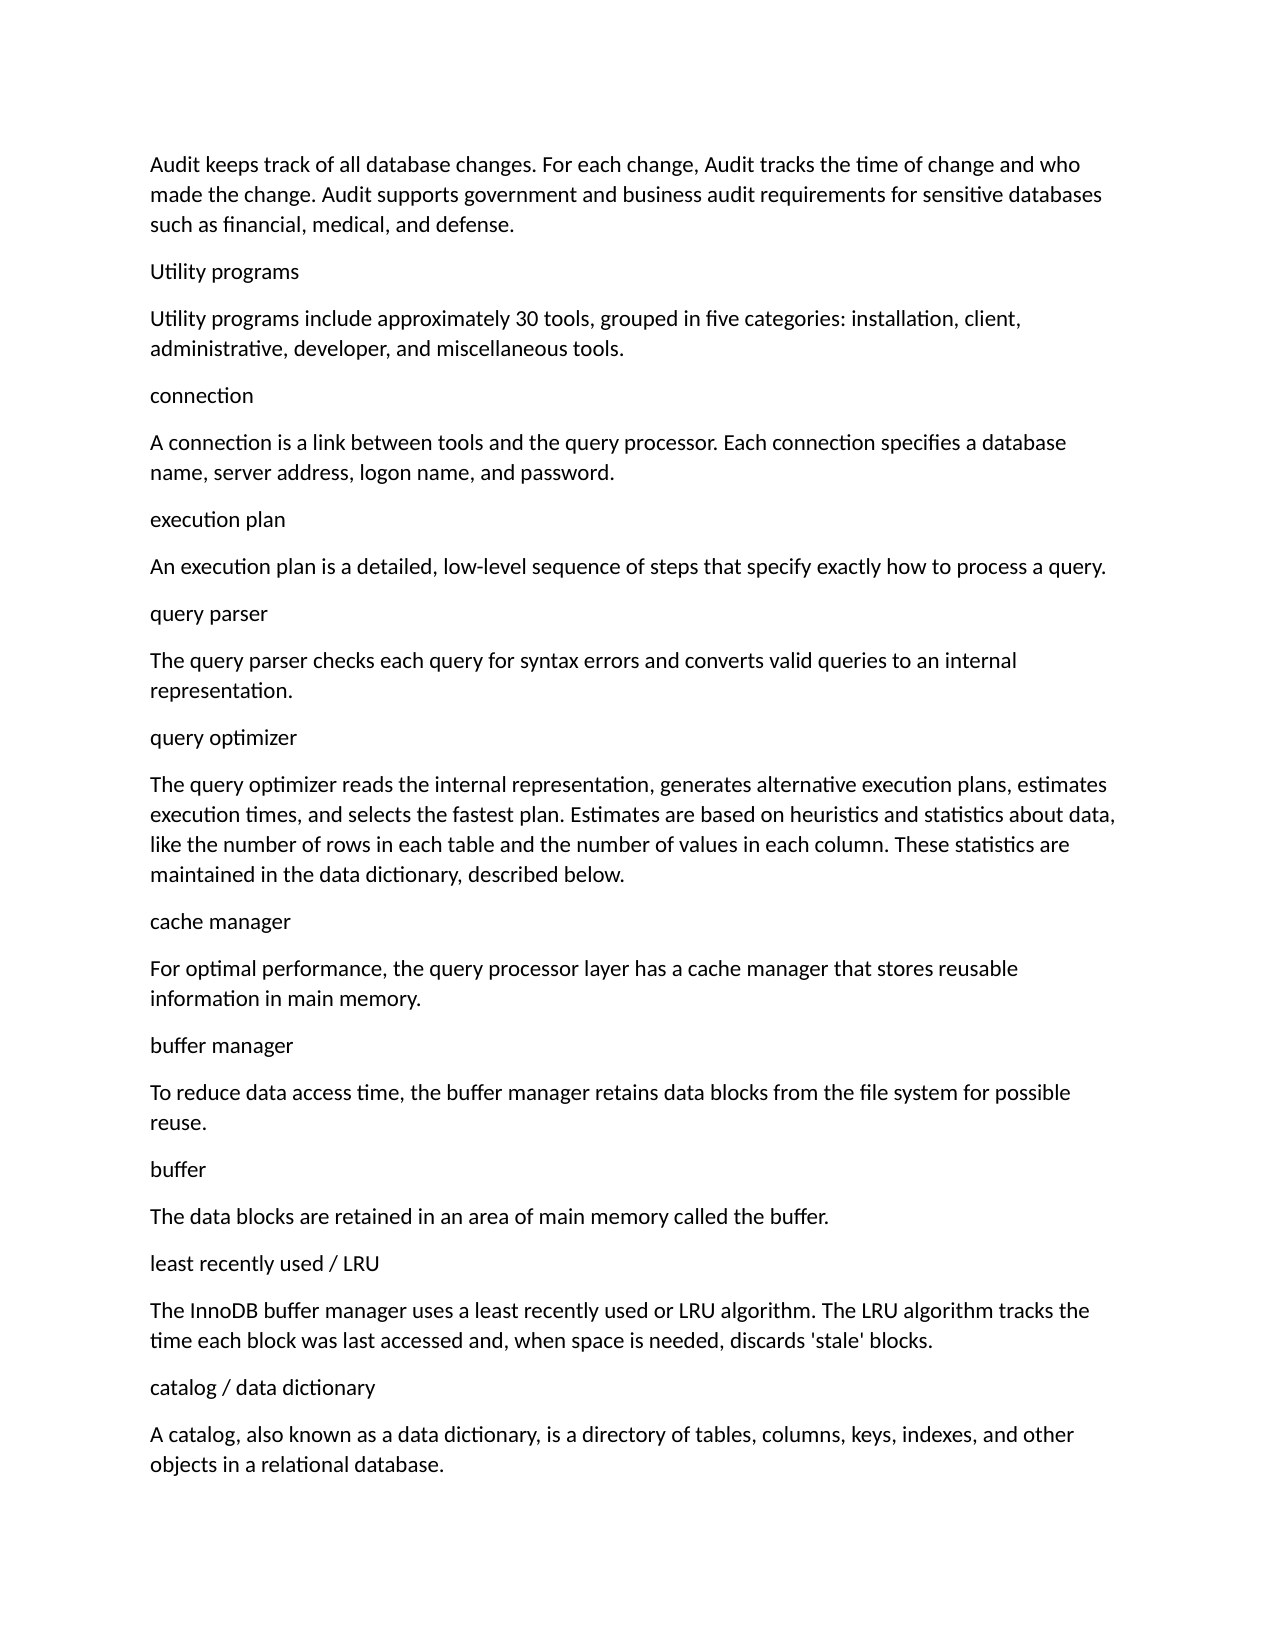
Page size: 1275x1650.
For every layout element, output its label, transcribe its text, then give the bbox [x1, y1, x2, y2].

text The InnoDB buffer manager uses a least recently used or LRU algorithm. The LRU algorithm tracks the time each block was last accessed and, when space is needed, discards 'stale' blocks. [150, 1296, 1125, 1354]
text buffer manager [150, 1031, 1125, 1059]
text buffer [150, 1155, 1125, 1183]
text connection [150, 381, 1125, 409]
text The query optimizer reads the internal representation, generates alternative execution plans, estimates execution times, and selects the fastest plan. Estimates are based on heuristics and statistics about data, like the number of rows in each table and the number of values in each column. These statistics are maintained in the data dictionary, described below. [150, 770, 1125, 888]
text For optimal performance, the query processor layer has a cache manager that stores reusable information in main memory. [150, 954, 1125, 1012]
text Utility programs include approximately 30 tools, grouped in five categories: installation, client, administrative, developer, and miscellaneous tools. [150, 304, 1125, 362]
text A catalog, also known as a data dictionary, is a directory of tables, columns, keys, indexes, and other objects in a relational database. [150, 1420, 1125, 1478]
text A connection is a link between tools and the query processor. Each connection specifies a database name, server address, logon name, and password. [150, 428, 1125, 486]
text query parser [150, 599, 1125, 627]
text Utility programs [150, 257, 1125, 285]
text query optimizer [150, 723, 1125, 751]
text An execution plan is a detailed, low-level sequence of steps that specify exactly how to process a query. [150, 552, 1125, 580]
text The data blocks are retained in an area of main memory called the buffer. [150, 1202, 1125, 1230]
text execution plan [150, 505, 1125, 533]
text Audit keeps track of all database changes. For each change, Audit tracks the time of change and who made the change. Audit supports government and business audit requirements for sensitive databases such as financial, medical, and defense. [150, 150, 1125, 238]
text To reduce data access time, the buffer manager retains data blocks from the file system for possible reuse. [150, 1078, 1125, 1136]
text least recently used / LRU [150, 1249, 1125, 1277]
text cache manager [150, 907, 1125, 935]
text The query parser checks each query for syntax errors and converts valid queries to an internal representation. [150, 646, 1125, 704]
text catalog / data dictionary [150, 1373, 1125, 1401]
